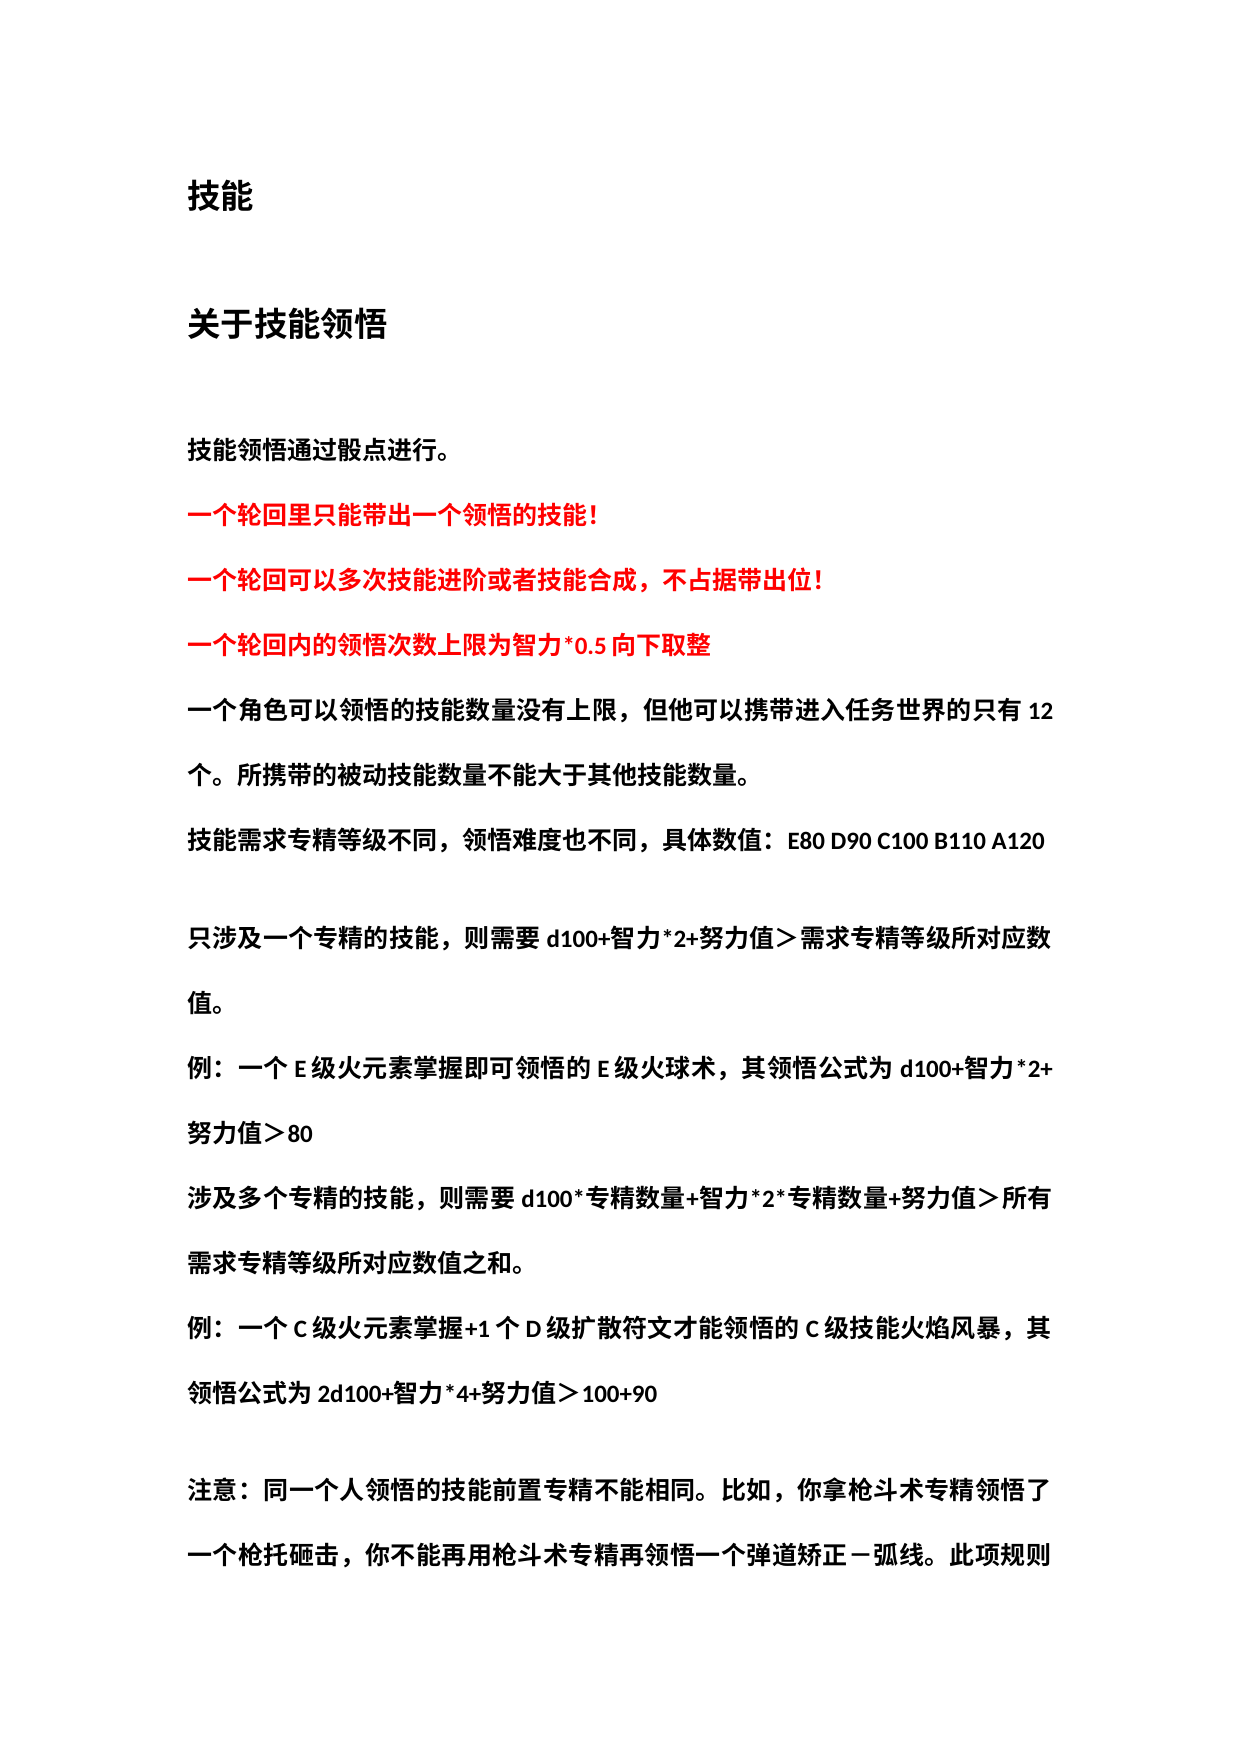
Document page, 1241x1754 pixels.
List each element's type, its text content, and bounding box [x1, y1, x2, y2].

text 技能需求专精等级不同，领悟难度也不同，具体数值：E80 D90 C100 B110 A120 [187, 806, 1053, 871]
subtitle 技能 [187, 162, 1053, 227]
text 只涉及一个专精的技能，则需要d100+智力*2+努力值＞需求专精等级所对应数值。 [187, 904, 1053, 1034]
text 一个轮回内的领悟次数上限为智力*0.5向下取整 [187, 611, 1053, 676]
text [187, 1456, 1053, 1586]
text 一个角色可以领悟的技能数量没有上限，但他可以携带进入任务世界的只有12个。所携带的被动技能数量不能大于其他技能数量。 [187, 676, 1053, 806]
text 一个轮回里只能带出一个领悟的技能！ [187, 481, 1053, 546]
subtitle 关于技能领悟 [187, 289, 1053, 354]
text 例：一个E级火元素掌握即可领悟的E级火球术，其领悟公式为d100+智力*2+努力值＞80 [187, 1034, 1053, 1164]
text 例：一个C级火元素掌握+1个D级扩散符文才能领悟的C级技能火焰风暴，其领悟公式为2d100+智力*4+努力值＞100+90 [187, 1294, 1053, 1424]
text 技能领悟通过骰点进行。 [187, 416, 1053, 481]
text 涉及多个专精的技能，则需要d100*专精数量+智力*2*专精数量+努力值＞所有需求专精等级所对应数值之和。 [187, 1164, 1053, 1294]
text 一个轮回可以多次技能进阶或者技能合成，不占据带出位！ [187, 546, 1053, 611]
